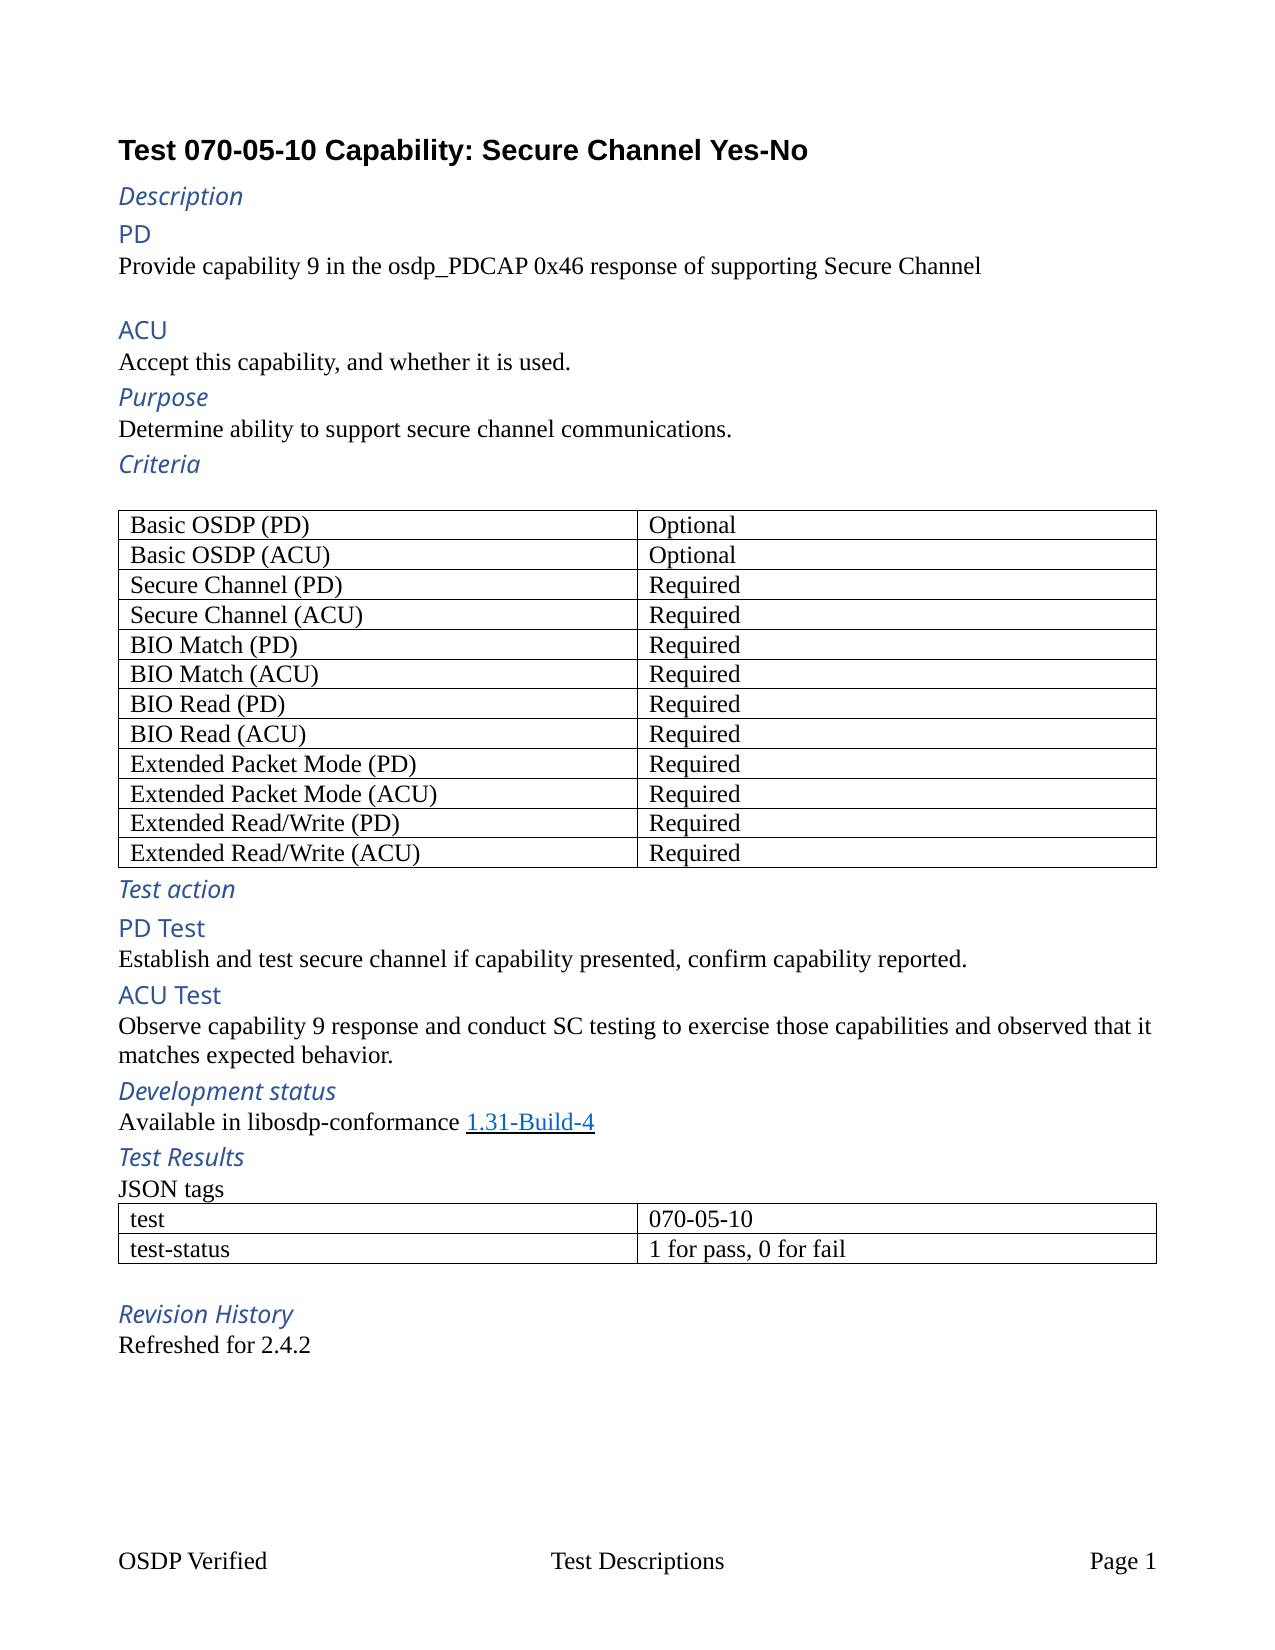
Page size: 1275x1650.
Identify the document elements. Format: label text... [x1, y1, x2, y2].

subtitle Description [118, 179, 1157, 213]
table_cell Optional [638, 540, 1156, 569]
table_cell Secure Channel (ACU) [119, 600, 637, 629]
text Observe capability 9 response and conduct SC testing to exercise those capabilities and observed that it matches expected behavior. [118, 1011, 1157, 1069]
table_cell BIO Match (PD) [119, 630, 637, 658]
text JSON tags [118, 1174, 1157, 1203]
table_cell BIO Read (ACU) [119, 719, 637, 748]
table_cell BIO Match (ACU) [119, 660, 637, 688]
table_header Optional [638, 511, 1156, 539]
subtitle Development status [118, 1073, 1157, 1107]
table_header Basic OSDP (PD) [119, 511, 637, 539]
table_cell Secure Channel (PD) [119, 570, 637, 599]
table_cell test-status [119, 1234, 637, 1262]
table_cell Required [638, 719, 1156, 748]
text Establish and test secure channel if capability presented, confirm capability reported. [118, 944, 1157, 973]
subtitle Test action [118, 872, 1157, 906]
table_cell Required [638, 749, 1156, 778]
table_cell Required [638, 600, 1156, 629]
table_cell Required [638, 779, 1156, 807]
subtitle Criteria [118, 447, 1157, 481]
text Refreshed for 2.4.2 [118, 1331, 1157, 1359]
table_cell Extended Read/Write (ACU) [119, 838, 637, 867]
subtitle PD Test [118, 910, 1157, 944]
table_cell 1 for pass, 0 for fail [638, 1234, 1156, 1262]
subtitle Test 070-05-10 Capability: Secure Channel Yes-No [118, 133, 1157, 166]
table_header test [119, 1204, 637, 1233]
table_cell Required [638, 660, 1156, 688]
table_cell Required [638, 630, 1156, 658]
table_cell Required [638, 570, 1156, 599]
table_cell Required [638, 689, 1156, 718]
table_cell Extended Packet Mode (PD) [119, 749, 637, 778]
table_header 070-05-10 [638, 1204, 1156, 1233]
subtitle Revision History [118, 1296, 1157, 1331]
subtitle ACU Test [118, 977, 1157, 1011]
table_cell Basic OSDP (ACU) [119, 540, 637, 569]
text Determine ability to support secure channel communications. [118, 414, 1157, 442]
subtitle Test Results [118, 1140, 1157, 1174]
text Provide capability 9 in the osdp_PDCAP 0x46 response of supporting Secure Channel [118, 251, 1157, 280]
text Available in libosdp-conformance 1.31-Build-4 [118, 1107, 1157, 1136]
table_cell Extended Read/Write (PD) [119, 809, 637, 837]
table_cell Required [638, 809, 1156, 837]
subtitle PD [118, 217, 1157, 251]
table_cell BIO Read (PD) [119, 689, 637, 718]
text Accept this capability, and whether it is used. [118, 347, 1157, 376]
table_cell Required [638, 838, 1156, 867]
table_cell Extended Packet Mode (ACU) [119, 779, 637, 807]
subtitle ACU [118, 313, 1157, 347]
subtitle Purpose [118, 380, 1157, 414]
